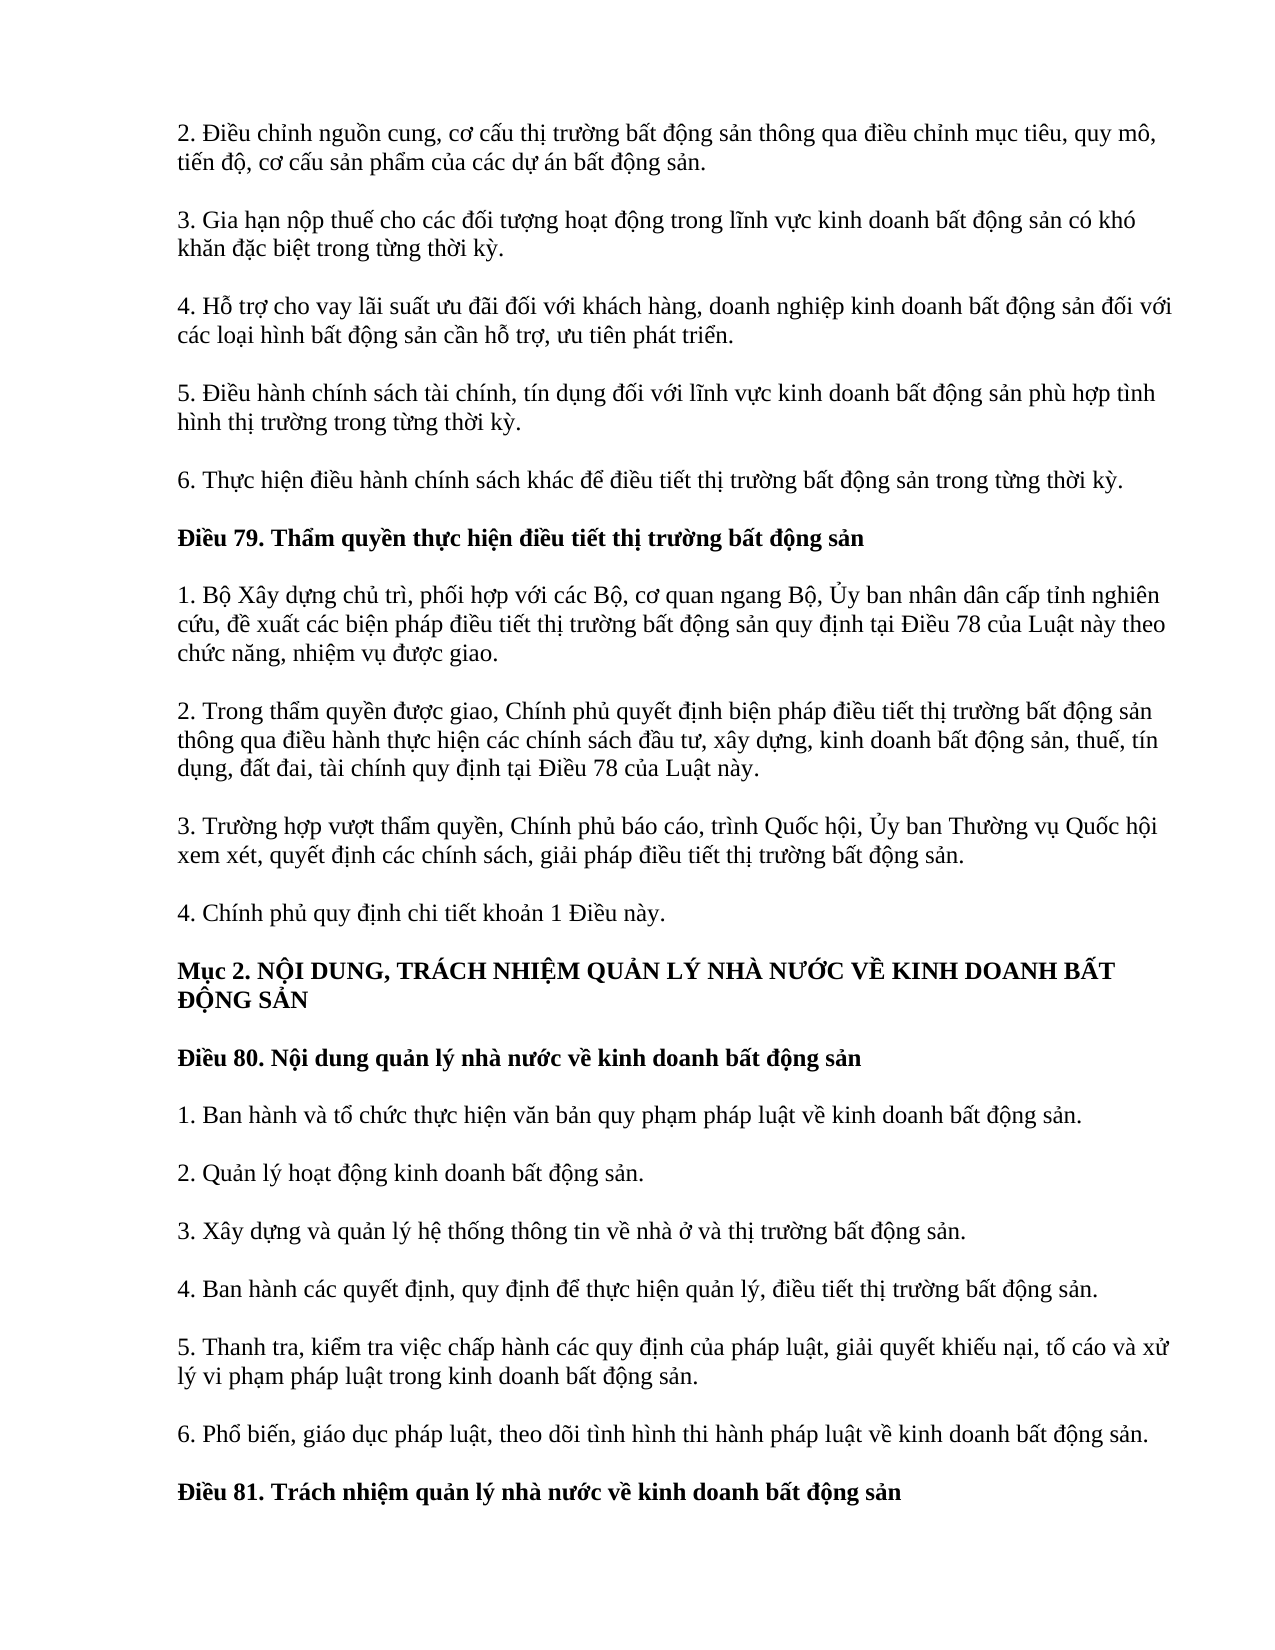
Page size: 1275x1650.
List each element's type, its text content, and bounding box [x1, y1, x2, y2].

text Mục 2. NỘI DUNG, TRÁCH NHIỆM QUẢN LÝ NHÀ NƯỚC VỀ KINH DOANH BẤT ĐỘNG SẢN [177, 956, 1186, 1013]
text 2. Quản lý hoạt động kinh doanh bất động sản. [177, 1158, 1186, 1187]
text 3. Gia hạn nộp thuế cho các đối tượng hoạt động trong lĩnh vực kinh doanh bất động sản có khó khăn đặc biệt trong từng thời kỳ. [177, 205, 1186, 262]
text 2. Điều chỉnh nguồn cung, cơ cấu thị trường bất động sản thông qua điều chỉnh mục tiêu, quy mô, tiến độ, cơ cấu sản phẩm của các dự án bất động sản. [177, 118, 1186, 176]
text Điều 80. Nội dung quản lý nhà nước về kinh doanh bất động sản [177, 1043, 1186, 1071]
text 4. Hỗ trợ cho vay lãi suất ưu đãi đối với khách hàng, doanh nghiệp kinh doanh bất động sản đối với các loại hình bất động sản cần hỗ trợ, ưu tiên phát triển. [177, 291, 1186, 349]
text 4. Chính phủ quy định chi tiết khoản 1 Điều này. [177, 898, 1186, 927]
text 4. Ban hành các quyết định, quy định để thực hiện quản lý, điều tiết thị trường bất động sản. [177, 1274, 1186, 1303]
text 3. Trường hợp vượt thẩm quyền, Chính phủ báo cáo, trình Quốc hội, Ủy ban Thường vụ Quốc hội xem xét, quyết định các chính sách, giải pháp điều tiết thị trường bất động sản. [177, 811, 1186, 869]
text 3. Xây dựng và quản lý hệ thống thông tin về nhà ở và thị trường bất động sản. [177, 1216, 1186, 1245]
text 1. Ban hành và tổ chức thực hiện văn bản quy phạm pháp luật về kinh doanh bất động sản. [177, 1101, 1186, 1129]
text 6. Thực hiện điều hành chính sách khác để điều tiết thị trường bất động sản trong từng thời kỳ. [177, 465, 1186, 493]
text Điều 81. Trách nhiệm quản lý nhà nước về kinh doanh bất động sản [177, 1477, 1186, 1506]
text 6. Phổ biến, giáo dục pháp luật, theo dõi tình hình thi hành pháp luật về kinh doanh bất động sản. [177, 1419, 1186, 1448]
text 5. Điều hành chính sách tài chính, tín dụng đối với lĩnh vực kinh doanh bất động sản phù hợp tình hình thị trường trong từng thời kỳ. [177, 378, 1186, 436]
text 2. Trong thẩm quyền được giao, Chính phủ quyết định biện pháp điều tiết thị trường bất động sản thông qua điều hành thực hiện các chính sách đầu tư, xây dựng, kinh doanh bất động sản, thuế, tín dụng, đất đai, tài chính quy định tại Điều 78 của Luật này. [177, 696, 1186, 782]
text 1. Bộ Xây dựng chủ trì, phối hợp với các Bộ, cơ quan ngang Bộ, Ủy ban nhân dân cấp tỉnh nghiên cứu, đề xuất các biện pháp điều tiết thị trường bất động sản quy định tại Điều 78 của Luật này theo chức năng, nhiệm vụ được giao. [177, 581, 1186, 667]
text 5. Thanh tra, kiểm tra việc chấp hành các quy định của pháp luật, giải quyết khiếu nại, tố cáo và xử lý vi phạm pháp luật trong kinh doanh bất động sản. [177, 1332, 1186, 1390]
text Điều 79. Thẩm quyền thực hiện điều tiết thị trường bất động sản [177, 523, 1186, 551]
